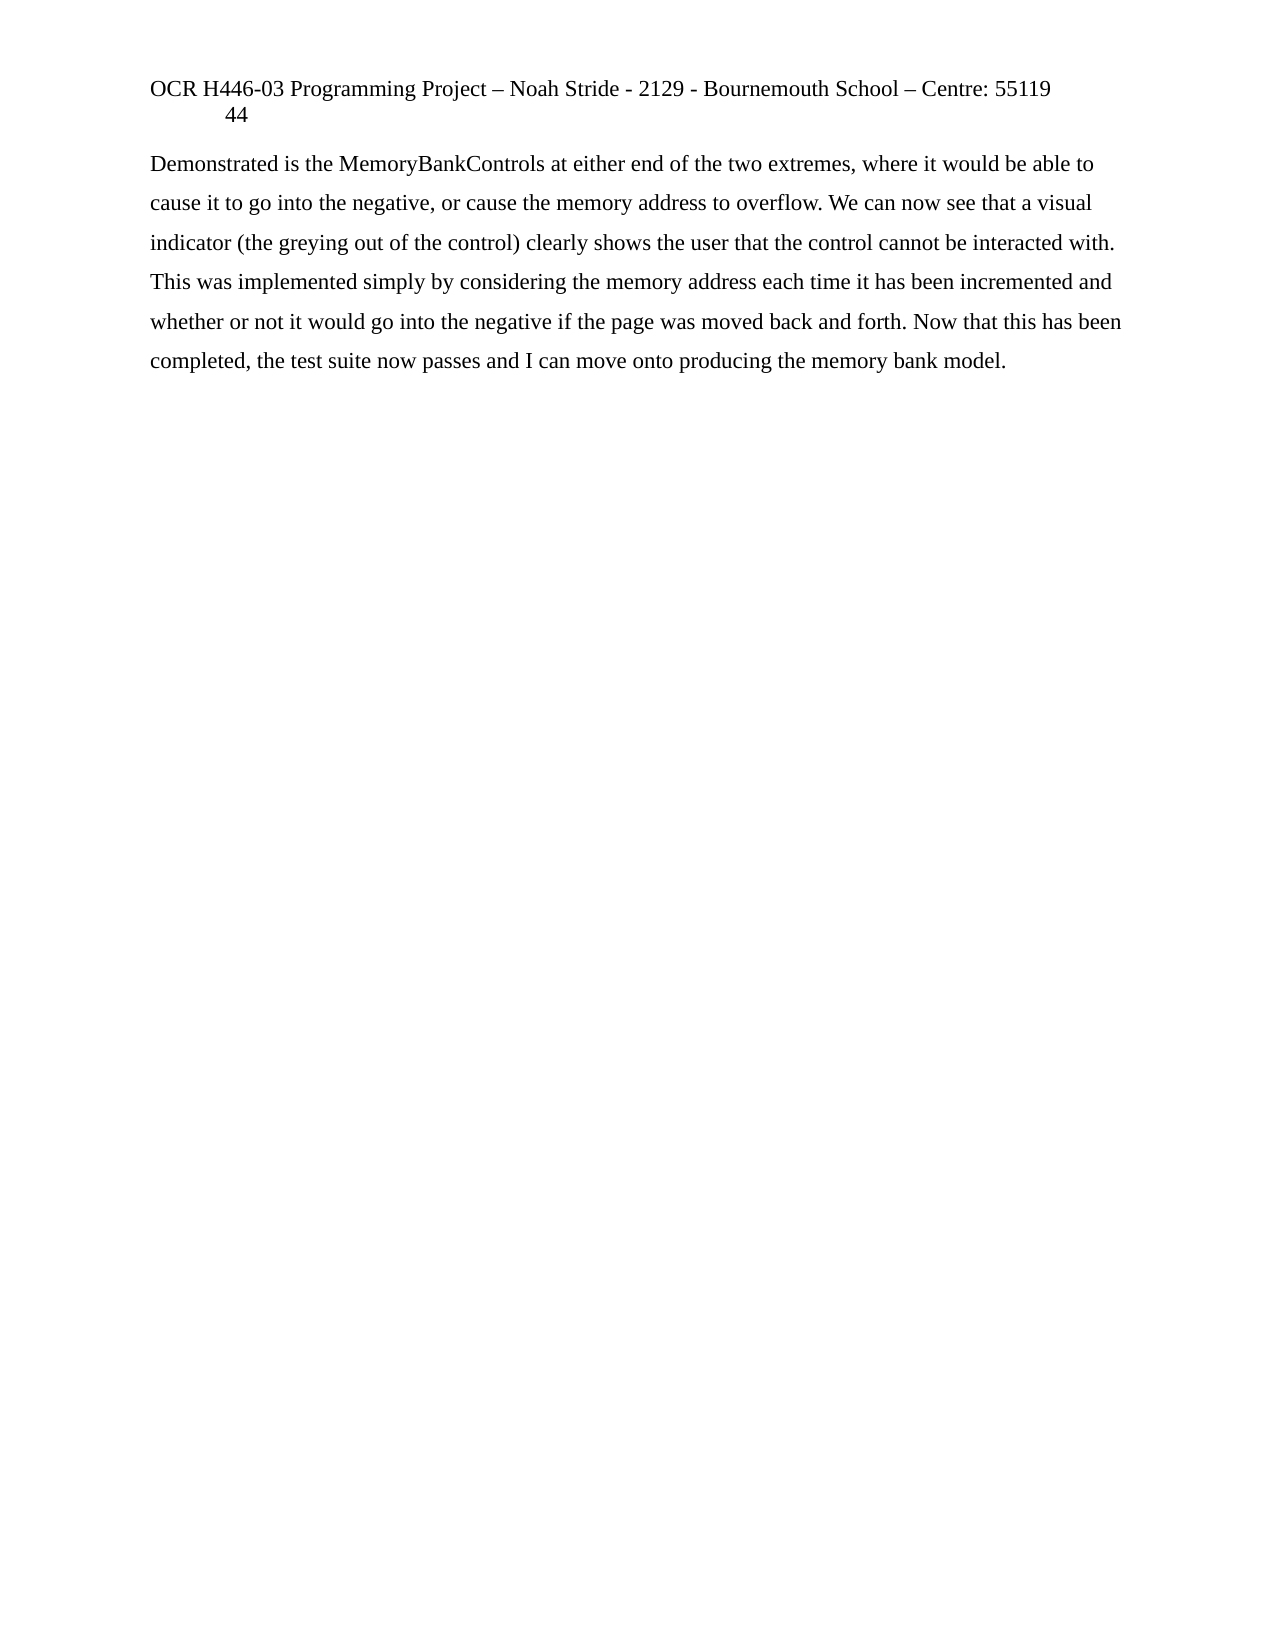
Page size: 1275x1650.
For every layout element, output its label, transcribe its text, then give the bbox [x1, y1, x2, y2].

text Demonstrated is the MemoryBankControls at either end of the two extremes, where it would be able to cause it to go into the negative, or cause the memory address to overflow. We can now see that a visual indicator (the greying out of the control) clearly shows the user that the control cannot be interacted with. This was implemented simply by considering the memory address each time it has been incremented and whether or not it would go into the negative if the page was moved back and forth. Now that this has been completed, the test suite now passes and I can move onto producing the memory bank model. [150, 150, 1125, 374]
